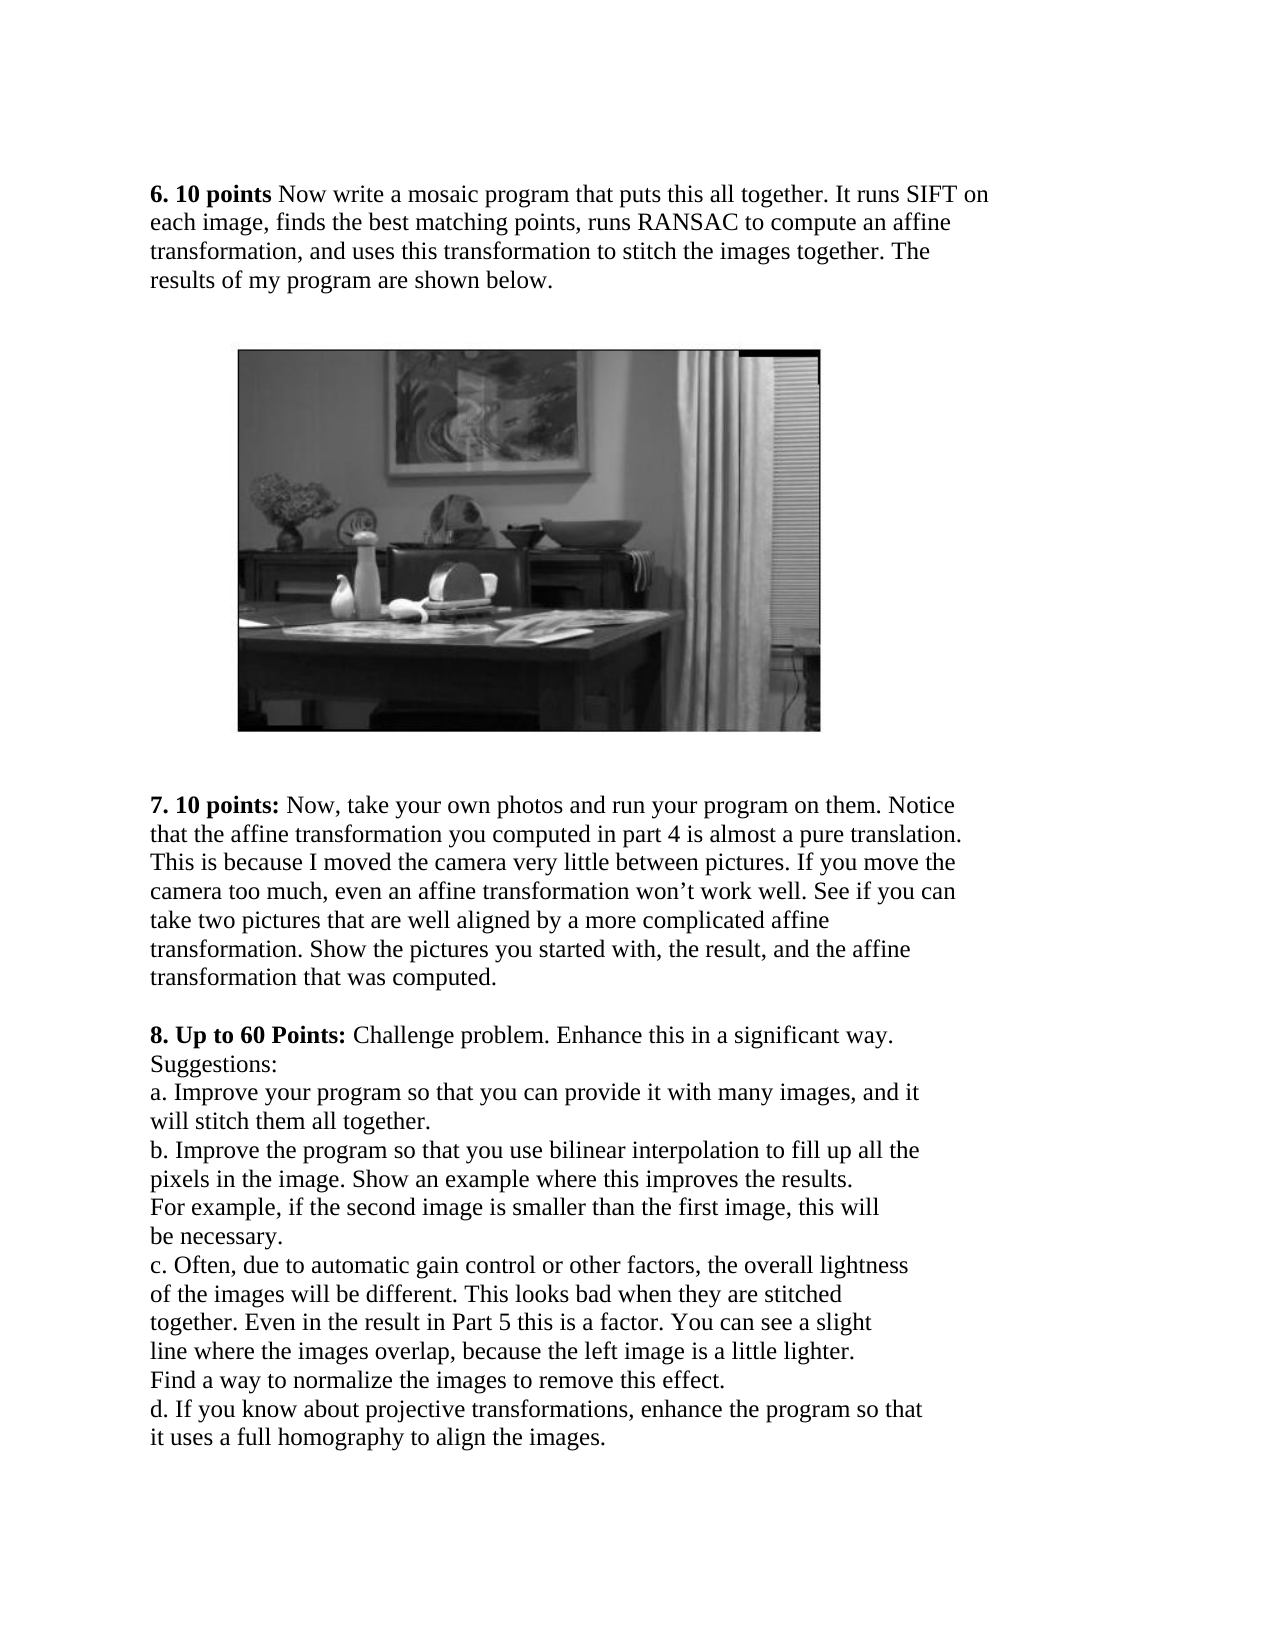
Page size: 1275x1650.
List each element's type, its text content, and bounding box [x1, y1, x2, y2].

text it uses a full homography to align the images. [150, 1422, 1125, 1451]
text 7. 10 points: Now, take your own photos and run your program on them. Notice [150, 790, 1125, 819]
text together. Even in the result in Part 5 this is a factor. You can see a slight [150, 1307, 1125, 1336]
text that the affine transformation you computed in part 4 is almost a pure translation. [150, 819, 1125, 847]
text Suggestions: [150, 1049, 1125, 1077]
text c. Often, due to automatic gain control or other factors, the overall lightness [150, 1250, 1125, 1279]
text This is because I moved the camera very little between pictures. If you move the [150, 847, 1125, 876]
text 6. 10 points Now write a mosaic program that puts this all together. It runs SIFT on [150, 179, 1125, 207]
text transformation, and uses this transformation to stitch the images together. The [150, 236, 1125, 265]
text 8. Up to 60 Points: Challenge problem. Enhance this in a significant way. [150, 1020, 1125, 1049]
text results of my program are shown below. [150, 265, 1125, 294]
text a. Improve your program so that you can provide it with many images, and it [150, 1077, 1125, 1106]
text pixels in the image. Show an example where this improves the results. [150, 1164, 1125, 1192]
text take two pictures that are well aligned by a more complicated affine [150, 905, 1125, 934]
text transformation. Show the pictures you started with, the result, and the affine [150, 934, 1125, 962]
text line where the images overlap, because the left image is a little lighter. [150, 1336, 1125, 1365]
text b. Improve the program so that you use bilinear interpolation to fill up all the [150, 1135, 1125, 1164]
text transformation that was computed. [150, 962, 1125, 991]
text Find a way to normalize the images to remove this effect. [150, 1365, 1125, 1394]
text each image, finds the best matching points, runs RANSAC to compute an affine [150, 207, 1125, 236]
text d. If you know about projective transformations, enhance the program so that [150, 1394, 1125, 1422]
text For example, if the second image is smaller than the first image, this will [150, 1192, 1125, 1221]
text will stitch them all together. [150, 1106, 1125, 1135]
text of the images will be different. This looks bad when they are stitched [150, 1279, 1125, 1307]
text camera too much, even an affine transformation won’t work well. See if you can [150, 876, 1125, 905]
text be necessary. [150, 1221, 1125, 1250]
